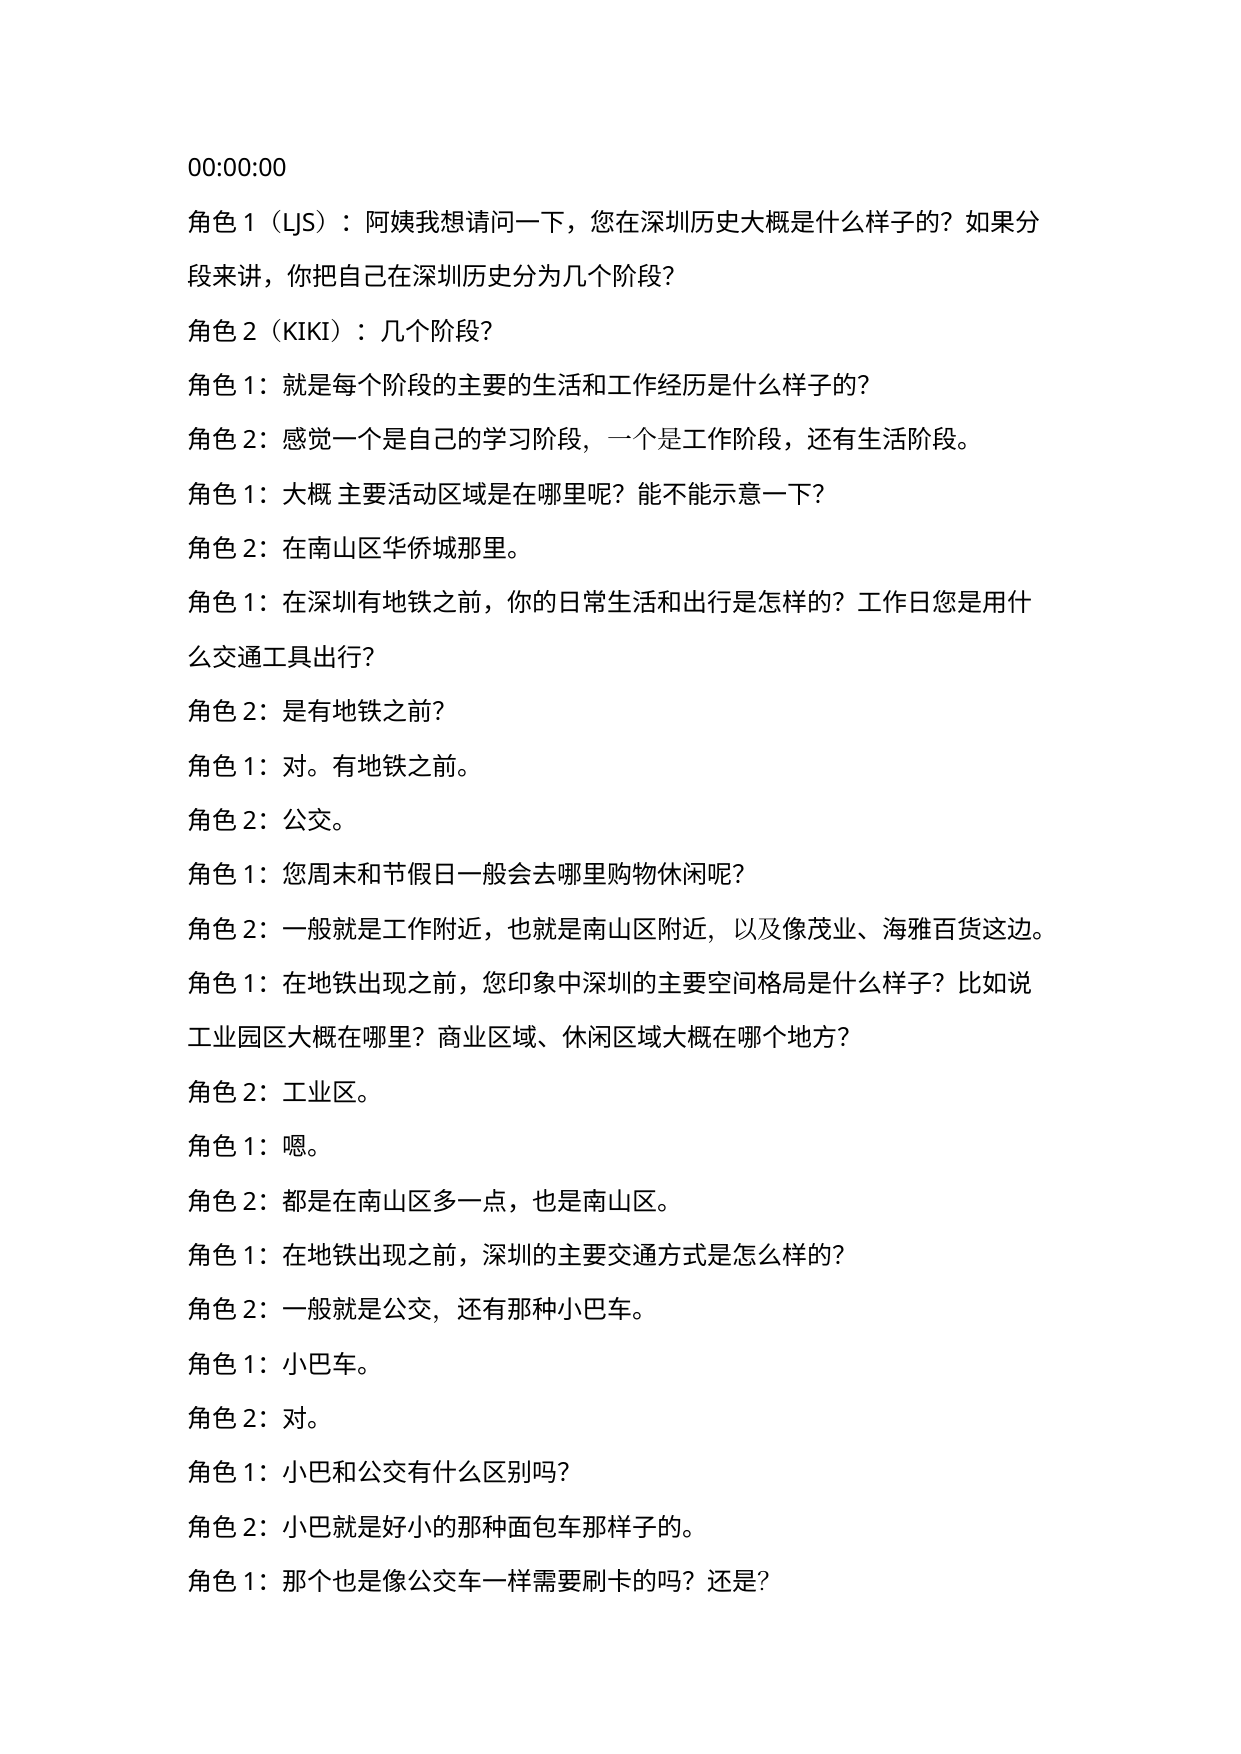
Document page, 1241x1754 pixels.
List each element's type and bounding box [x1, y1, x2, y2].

text [187, 150, 1053, 1598]
